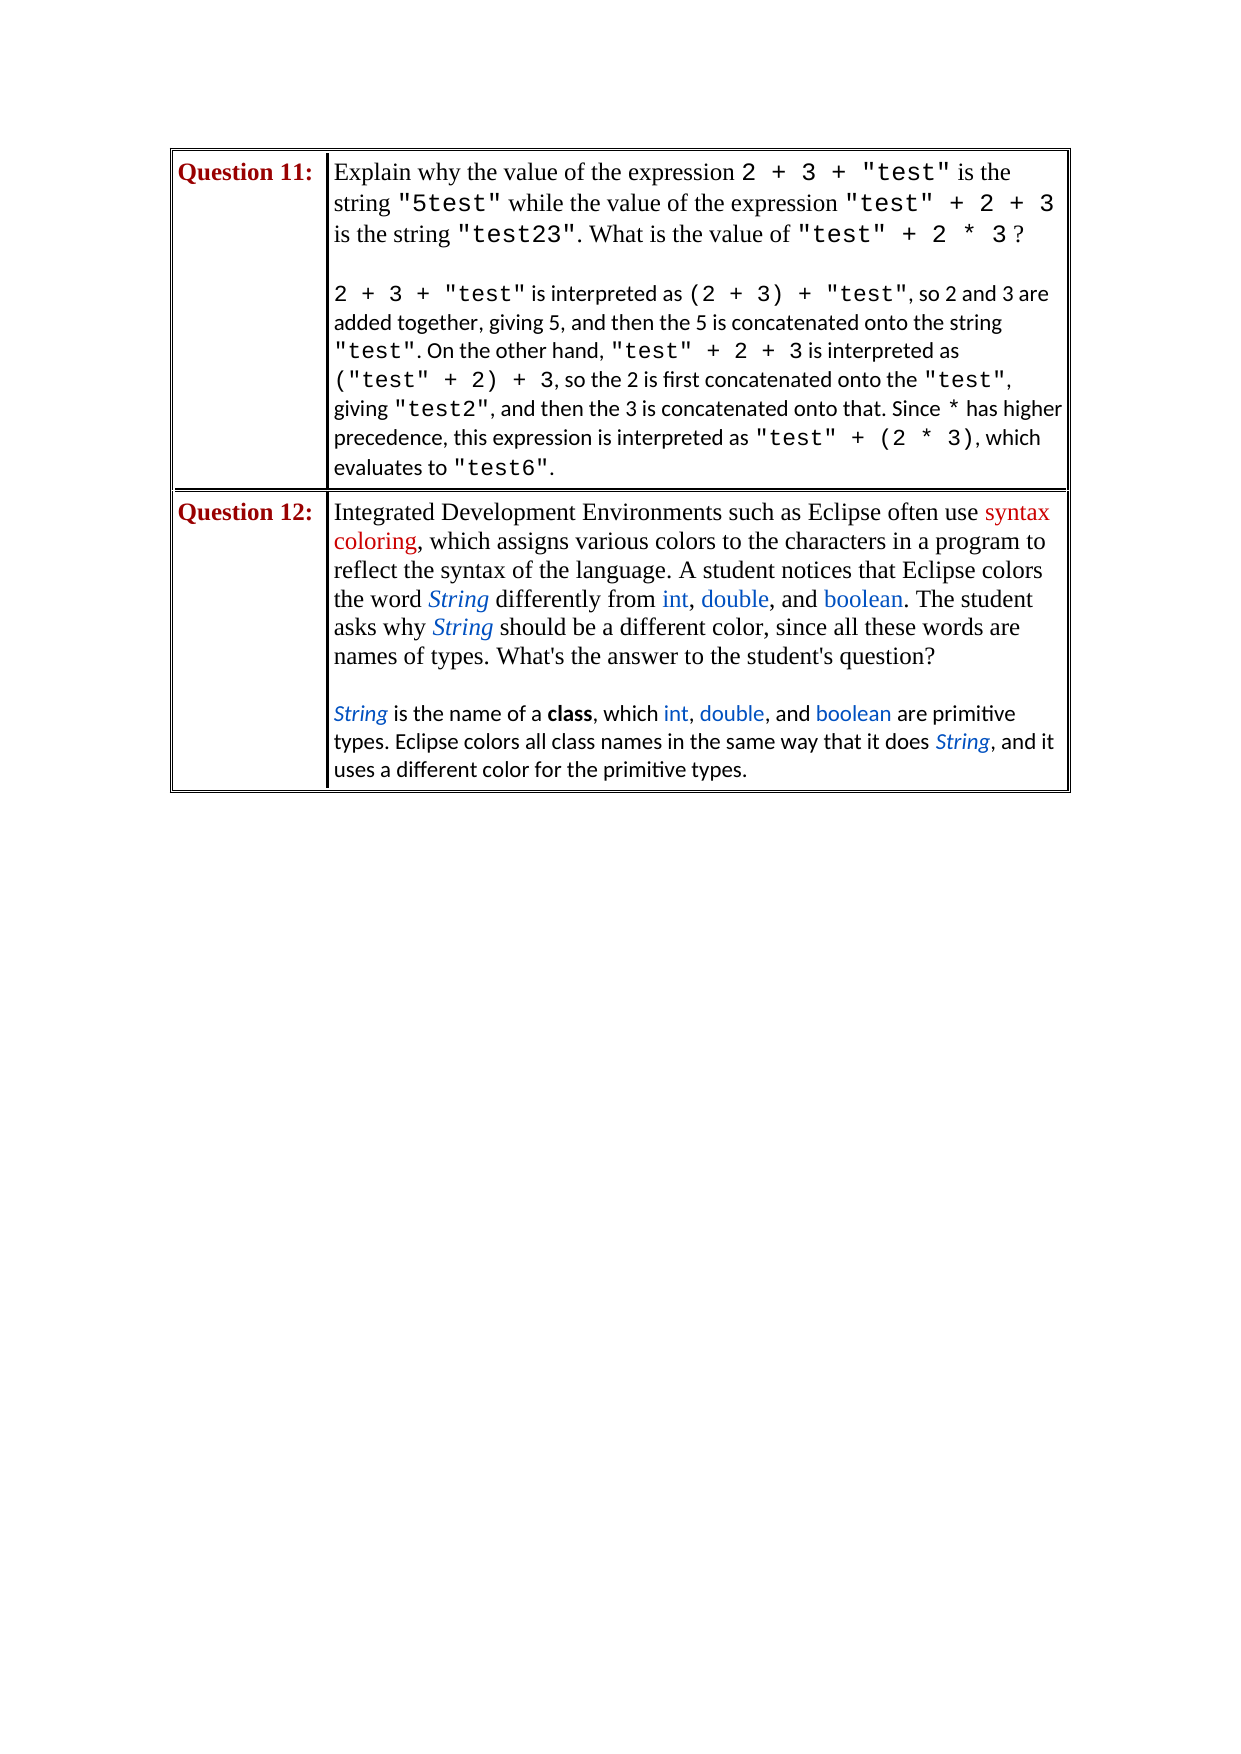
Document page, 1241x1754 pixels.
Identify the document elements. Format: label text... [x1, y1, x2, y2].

table_cell Integrated Development Environments such as Eclipse often use syntax coloring, which assigns various colors to the characters in a program to reflect the syntax of the language. A student notices that Eclipse colors the word String differently from int, double, and boolean. The student asks why String should be a different color, since all these words are names of types. What's the answer to the student's question? String is the name of a class, which int, double, and boolean are primitive types. Eclipse colors all class names in the same way that it does String, and it uses a different color for the primitive types. [327, 488, 1068, 789]
table_cell Question 12: [173, 488, 327, 789]
table_header Question 11: [173, 151, 327, 488]
table_header Explain why the value of the expression 2 + 3 + "test" is the string "5test" while the value of the expression "test" + 2 + 3 is the string "test23". What is the value of "test" + 2 * 3 ? 2 + 3 + "test" is interpreted as (2 + 3) + "test", so 2 and 3 are added together, giving 5, and then the 5 is concatenated onto the string "test". On the other hand, "test" + 2 + 3 is interpreted as ("test" + 2) + 3, so the 2 is first concatenated onto the "test", giving "test2", and then the 3 is concatenated onto that. Since * has higher precedence, this expression is interpreted as "test" + (2 * 3), which evaluates to "test6". [327, 151, 1067, 488]
